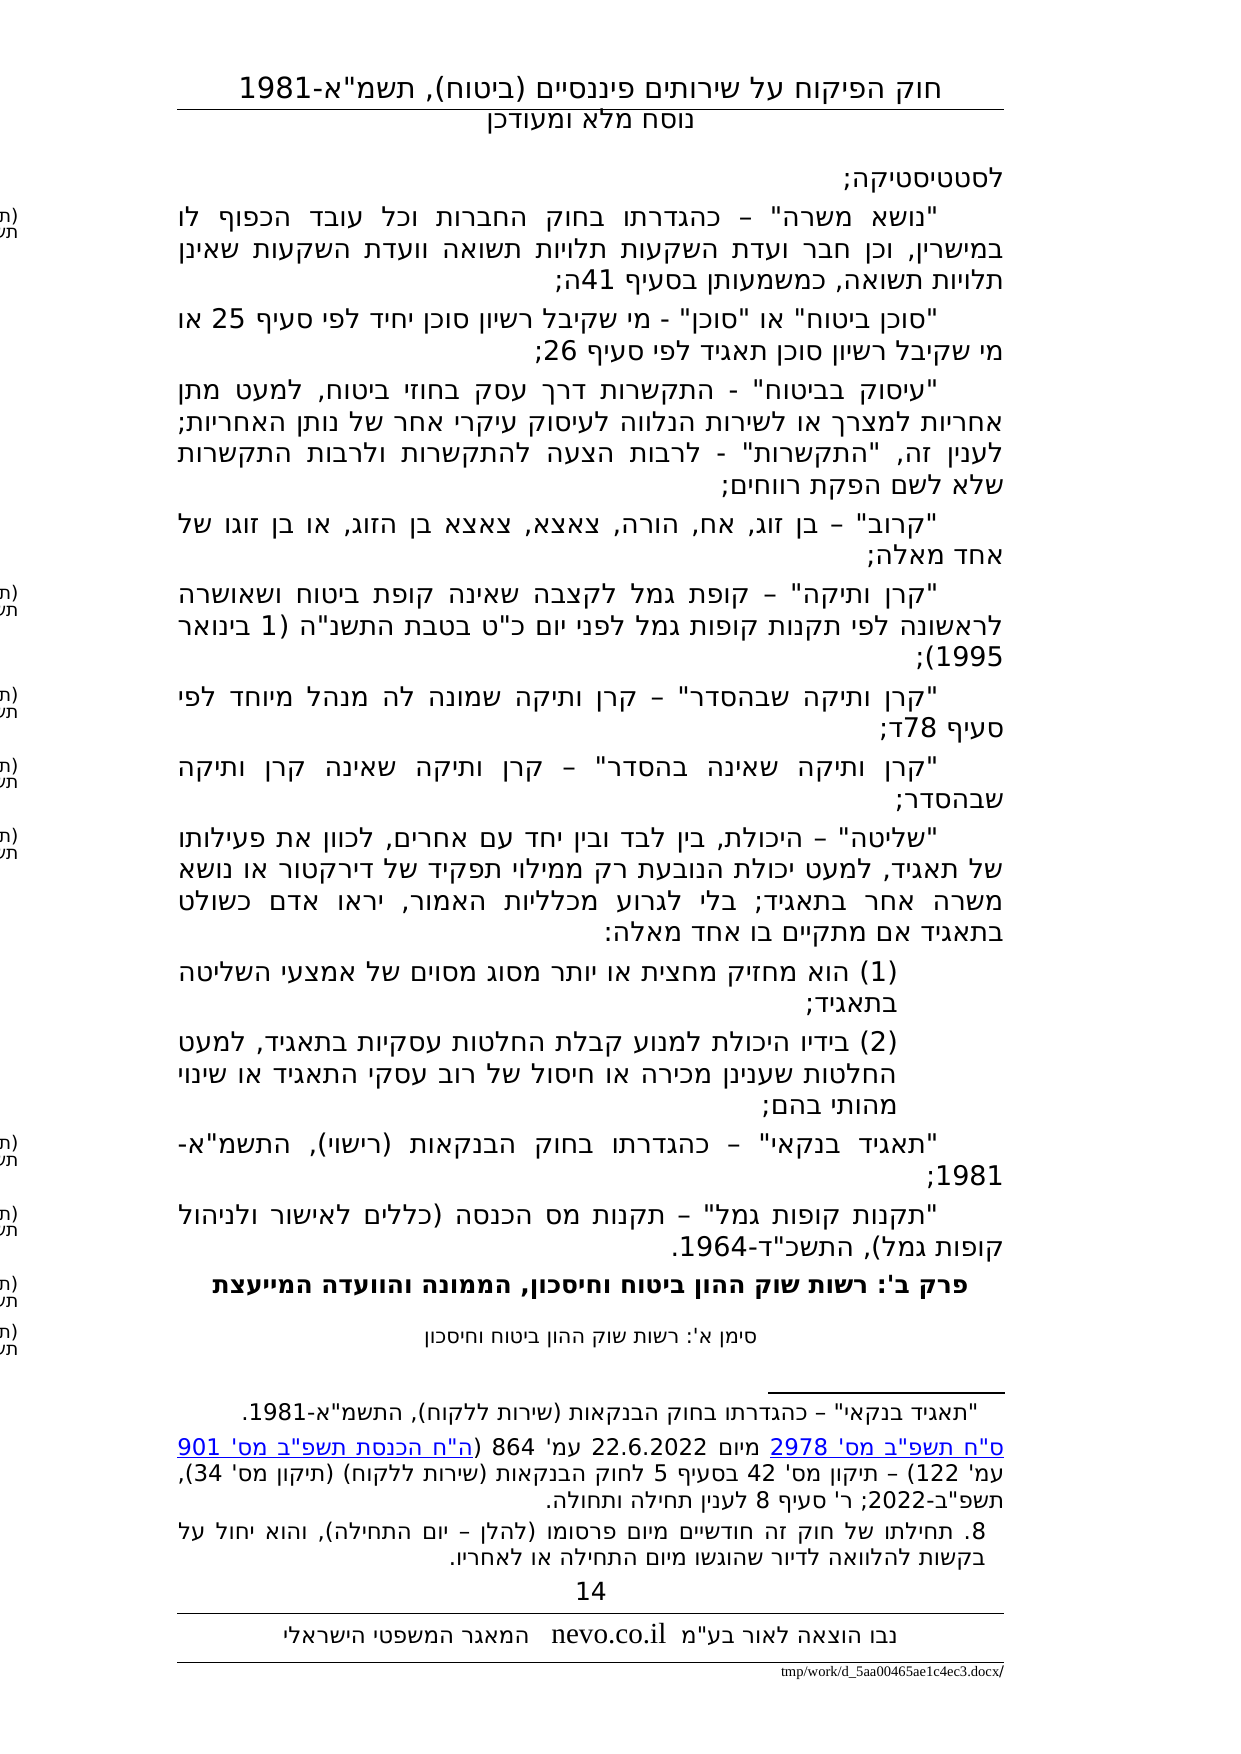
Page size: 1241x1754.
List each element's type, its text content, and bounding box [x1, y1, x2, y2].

text סימן א': רשות שוק ההון ביטוח וחיסכון [177, 1324, 1004, 1348]
text "סוכן ביטוח" או "סוכן" - מי שקיבל רשיון סוכן יחיד לפי סעיף 25 או מי שקיבל רשיון סוכן תאגיד לפי סעיף 26; [177, 304, 1004, 367]
text "המדד" – מדד המחירים לצרכן שמפרסמת הלשכה המרכזית לסטטיסטיקה; [177, 162, 1004, 194]
text "קרן ותיקה" – קופת גמל לקצבה שאינה קופת ביטוח ושאושרה לראשונה לפי תקנות קופות גמל לפני יום כ"ט בטבת התשנ"ה (1 בינואר 1995); [177, 579, 1004, 673]
text "שליטה" – היכולת, בין לבד ובין יחד עם אחרים, לכוון את פעילותו של תאגיד, למעט יכולת הנובעת רק ממילוי תפקיד של דירקטור או נושא משרה אחר בתאגיד; בלי לגרוע מכלליות האמור, יראו אדם כשולט בתאגיד אם מתקיים בו אחד מאלה: [177, 822, 1004, 948]
text (2) בידיו היכולת למנוע קבלת החלטות עסקיות בתאגיד, למעט החלטות שענינן מכירה או חיסול של רוב עסקי התאגיד או שינוי מהותי בהם; [177, 1026, 898, 1121]
text (1) הוא מחזיק מחצית או יותר מסוג מסוים של אמצעי השליטה בתאגיד; [177, 956, 898, 1019]
text "עיסוק בביטוח" - התקשרות דרך עסק בחוזי ביטוח, למעט מתן אחריות למצרך או לשירות הנלווה לעיסוק עיקרי אחר של נותן האחריות; לענין זה, "התקשרות" - לרבות הצעה להתקשרות ולרבות התקשרות שלא לשם הפקת רווחים; [177, 374, 1004, 501]
text "תקנות קופות גמל" – תקנות מס הכנסה (כללים לאישור ולניהול קופות גמל), התשכ"ד-1964. [177, 1199, 1004, 1262]
text "נושא משרה" – כהגדרתו בחוק החברות וכל עובד הכפוף לו במישרין, וכן חבר ועדת השקעות תלויות תשואה וועדת השקעות שאינן תלויות תשואה, כמשמעותן בסעיף 41ה; [177, 201, 1004, 296]
text "קרן ותיקה שבהסדר" – קרן ותיקה שמונה לה מנהל מיוחד לפי סעיף 78ד; [177, 681, 1004, 744]
text "קרוב" – בן זוג, אח, הורה, צאצא, צאצא בן הזוג, או בן זוגו של אחד מאלה; [177, 508, 1004, 571]
text פרק ב': רשות שוק ההון ביטוח וחיסכון, הממונה והוועדה המייעצת [177, 1270, 1004, 1299]
text "תאגיד בנקאי" – כהגדרתו בחוק הבנקאות (רישוי), התשמ"א-1981; [177, 1129, 1004, 1192]
text "קרן ותיקה שאינה בהסדר" – קרן ותיקה שאינה קרן ותיקה שבהסדר; [177, 751, 1004, 814]
